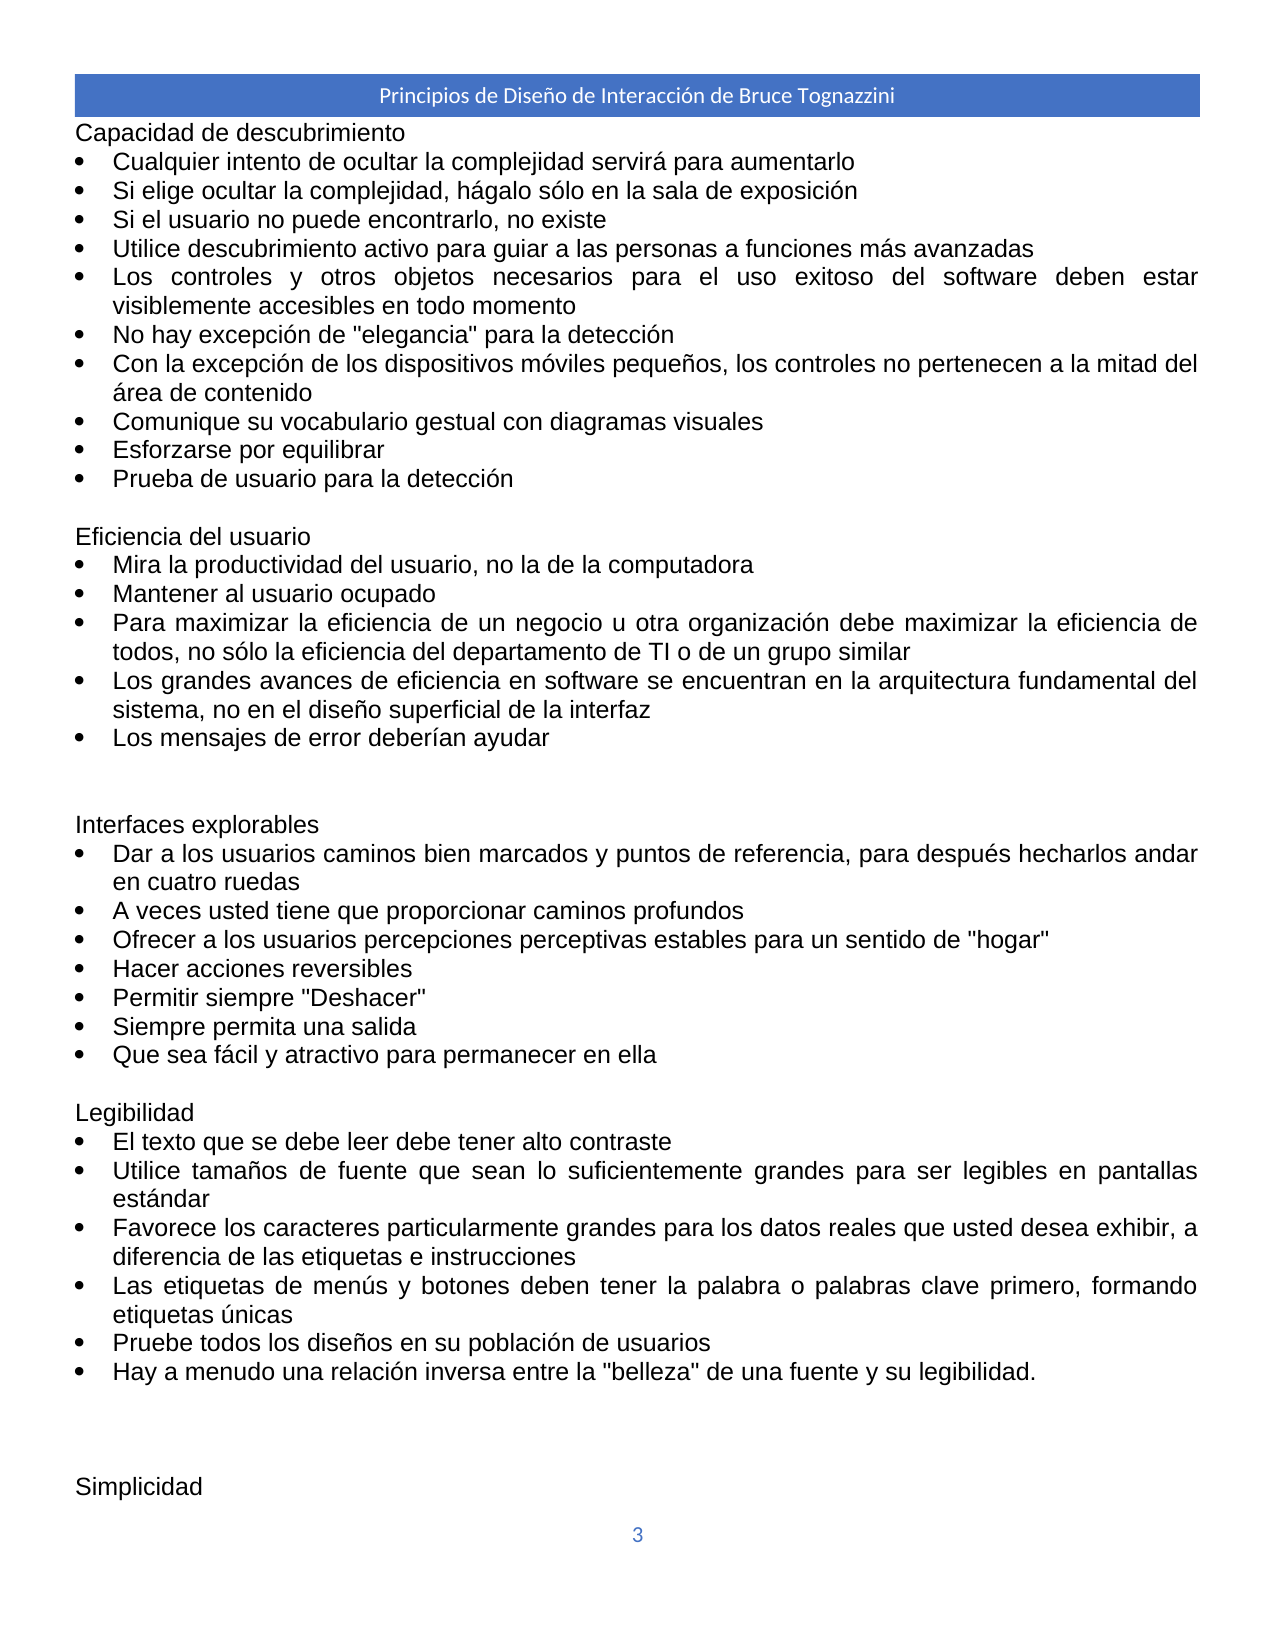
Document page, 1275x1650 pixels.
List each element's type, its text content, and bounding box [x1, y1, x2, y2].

list Para maximizar la eficiencia de un negocio u otra organización debe maximizar la eficiencia de todos, no sólo la eficiencia del departamento de TI o de un grupo similar [75, 608, 1200, 666]
text Eficiencia del usuario [75, 522, 1200, 551]
list Hay a menudo una relación inversa entre la "belleza" de una fuente y su legibilidad. [75, 1357, 1200, 1386]
list Que sea fácil y atractivo para permanecer en ella [75, 1040, 1200, 1069]
list Dar a los usuarios caminos bien marcados y puntos de referencia, para después hecharlos andar en cuatro ruedas [75, 838, 1200, 896]
list Las etiquetas de menús y botones deben tener la palabra o palabras clave primero, formando etiquetas únicas [75, 1271, 1200, 1328]
list Siempre permita una salida [75, 1012, 1200, 1040]
list Prueba de usuario para la detección [75, 464, 1200, 493]
list Con la excepción de los dispositivos móviles pequeños, los controles no pertenecen a la mitad del área de contenido [75, 349, 1200, 406]
text Interfaces explorables [75, 810, 1200, 838]
list Ofrecer a los usuarios percepciones perceptivas estables para un sentido de "hogar" [75, 925, 1200, 954]
list Mira la productividad del usuario, no la de la computadora [75, 551, 1200, 579]
list Los grandes avances de eficiencia en software se encuentran en la arquitectura fundamental del sistema, no en el diseño superficial de la interfaz [75, 666, 1200, 723]
list Favorece los caracteres particularmente grandes para los datos reales que usted desea exhibir, a diferencia de las etiquetas e instrucciones [75, 1213, 1200, 1271]
list Hacer acciones reversibles [75, 954, 1200, 983]
text Legibilidad [75, 1098, 1200, 1127]
list Si elige ocultar la complejidad, hágalo sólo en la sala de exposición [75, 176, 1200, 205]
list No hay excepción de "elegancia" para la detección [75, 320, 1200, 349]
text Simplicidad [75, 1472, 1200, 1501]
list Los controles y otros objetos necesarios para el uso exitoso del software deben estar visiblemente accesibles en todo momento [75, 262, 1200, 320]
text Capacidad de descubrimiento [75, 117, 1200, 147]
list Mantener al usuario ocupado [75, 579, 1200, 608]
list Los mensajes de error deberían ayudar [75, 723, 1200, 752]
list Utilice descubrimiento activo para guiar a las personas a funciones más avanzadas [75, 233, 1200, 262]
list Comunique su vocabulario gestual con diagramas visuales [75, 406, 1200, 435]
list Utilice tamaños de fuente que sean lo suficientemente grandes para ser legibles en pantallas estándar [75, 1156, 1200, 1213]
list El texto que se debe leer debe tener alto contraste [75, 1127, 1200, 1156]
list Cualquier intento de ocultar la complejidad servirá para aumentarlo [75, 147, 1200, 176]
list Pruebe todos los diseños en su población de usuarios [75, 1328, 1200, 1357]
list Si el usuario no puede encontrarlo, no existe [75, 205, 1200, 233]
list A veces usted tiene que proporcionar caminos profundos [75, 896, 1200, 925]
list Esforzarse por equilibrar [75, 435, 1200, 464]
list Permitir siempre "Deshacer" [75, 983, 1200, 1012]
